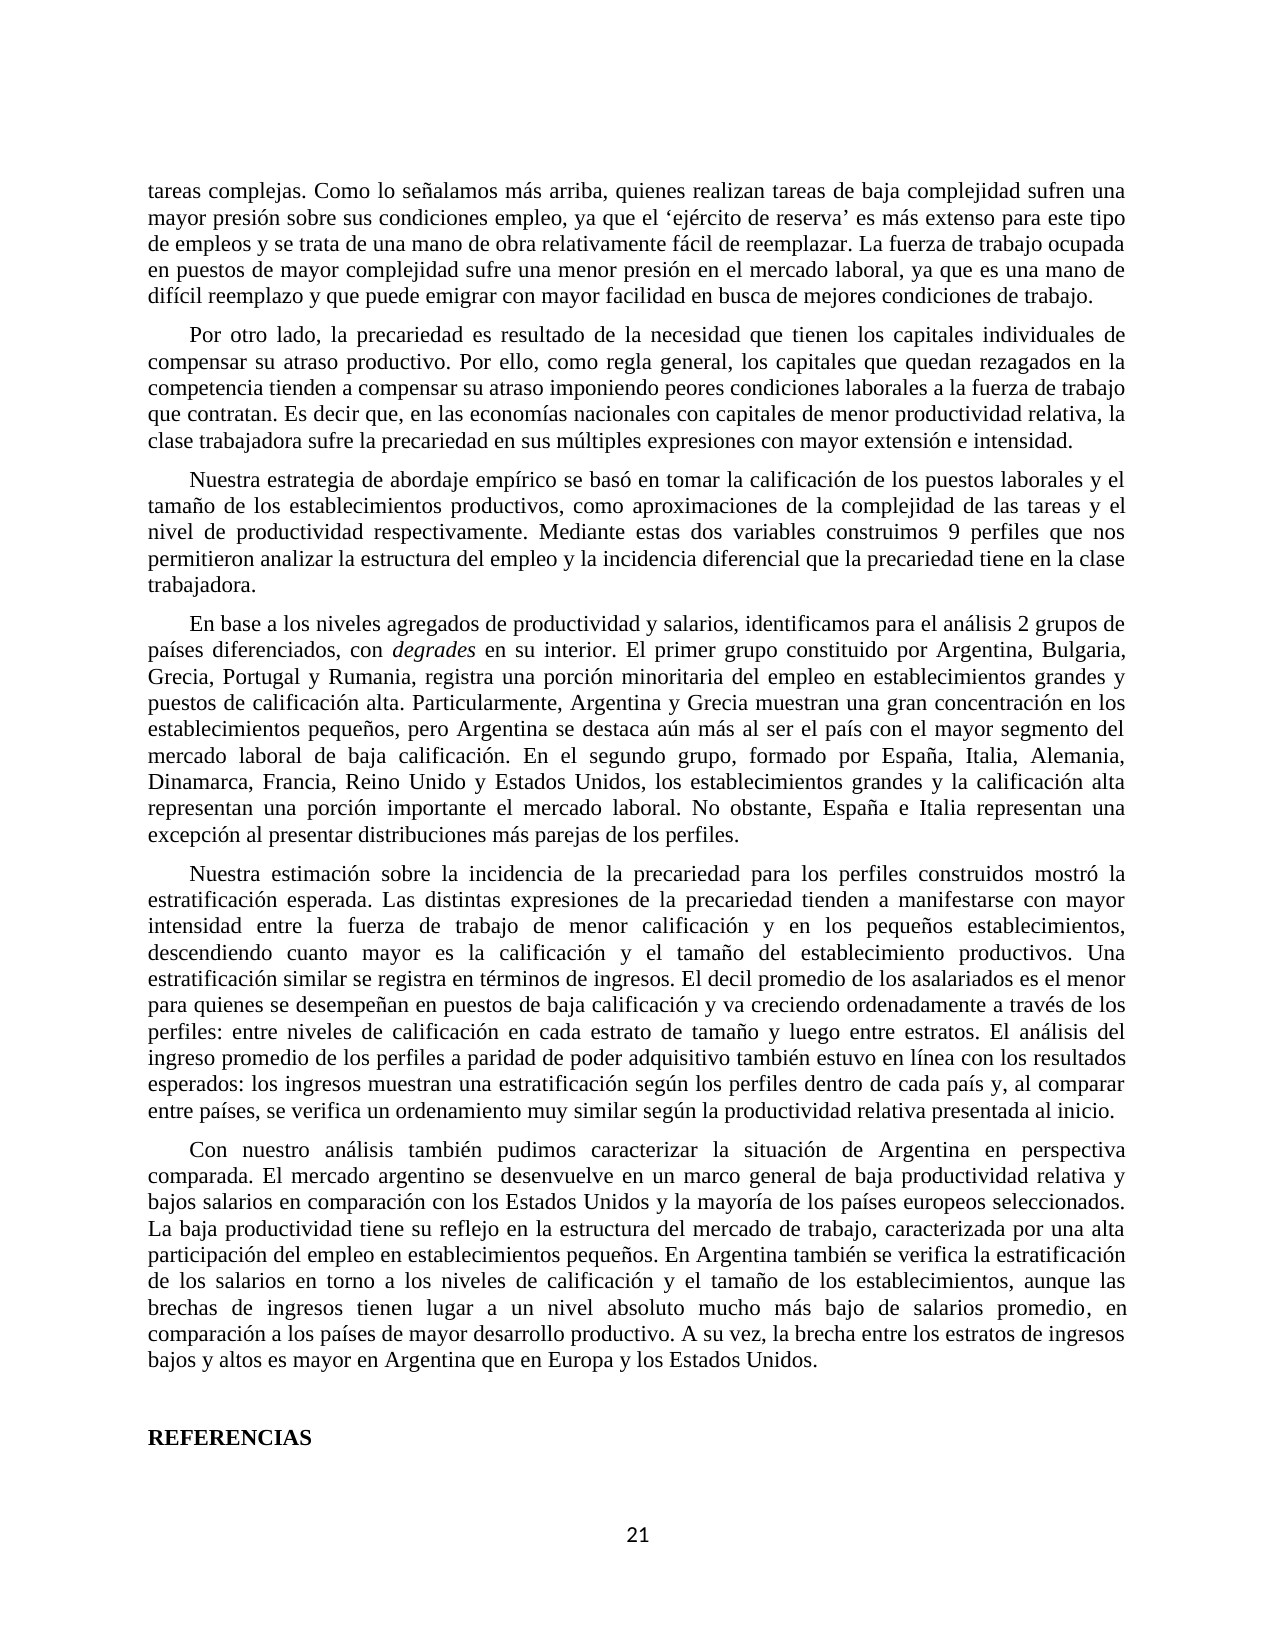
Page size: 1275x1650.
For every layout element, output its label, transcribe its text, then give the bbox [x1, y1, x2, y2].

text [148, 177, 1127, 309]
text Con nuestro análisis también pudimos caracterizar la situación de Argentina en perspectiva comparada. El mercado argentino se desenvuelve en un marco general de baja productividad relativa y bajos salarios en comparación con los Estados Unidos y la mayoría de los países europeos seleccionados. La baja productividad tiene su reflejo en la estructura del mercado de trabajo, caracterizada por una alta participación del empleo en establecimientos pequeños. En Argentina también se verifica la estratificación de los salarios en torno a los niveles de calificación y el tamaño de los establecimientos, aunque las brechas de ingresos tienen lugar a un nivel absoluto mucho más bajo de salarios promedio, en comparación a los países de mayor desarrollo productivo. A su vez, la brecha entre los estratos de ingresos bajos y altos es mayor en Argentina que en Europa y los Estados Unidos. [148, 1136, 1127, 1373]
text En base a los niveles agregados de productividad y salarios, identificamos para el análisis 2 grupos de países diferenciados, con degrades en su interior. El primer grupo constituido por Argentina, Bulgaria, Grecia, Portugal y Rumania, registra una porción minoritaria del empleo en establecimientos grandes y puestos de calificación alta. Particularmente, Argentina y Grecia muestran una gran concentración en los establecimientos pequeños, pero Argentina se destaca aún más al ser el país con el mayor segmento del mercado laboral de baja calificación. En el segundo grupo, formado por España, Italia, Alemania, Dinamarca, Francia, Reino Unido y Estados Unidos, los establecimientos grandes y la calificación alta representan una porción importante el mercado laboral. No obstante, España e Italia representan una excepción al presentar distribuciones más parejas de los perfiles. [148, 610, 1127, 847]
text Nuestra estrategia de abordaje empírico se basó en tomar la calificación de los puestos laborales y el tamaño de los establecimientos productivos, como aproximaciones de la complejidad de las tareas y el nivel de productividad respectivamente. Mediante estas dos variables construimos 9 perfiles que nos permitieron analizar la estructura del empleo y la incidencia diferencial que la precariedad tiene en la clase trabajadora. [148, 466, 1127, 597]
text Nuestra estimación sobre la incidencia de la precariedad para los perfiles construidos mostró la estratificación esperada. Las distintas expresiones de la precariedad tienden a manifestarse con mayor intensidad entre la fuerza de trabajo de menor calificación y en los pequeños establecimientos, descendiendo cuanto mayor es la calificación y el tamaño del establecimiento productivos. Una estratificación similar se registra en términos de ingresos. El decil promedio de los asalariados es el menor para quienes se desempeñan en puestos de baja calificación y va creciendo ordenadamente a través de los perfiles: entre niveles de calificación en cada estrato de tamaño y luego entre estratos. El análisis del ingreso promedio de los perfiles a paridad de poder adquisitivo también estuvo en línea con los resultados esperados: los ingresos muestran una estratificación según los perfiles dentro de cada país y, al comparar entre países, se verifica un ordenamiento muy similar según la productividad relativa presentada al inicio. [148, 860, 1127, 1123]
text Por otro lado, la precariedad es resultado de la necesidad que tienen los capitales individuales de compensar su atraso productivo. Por ello, como regla general, los capitales que quedan rezagados en la competencia tienden a compensar su atraso imponiendo peores condiciones laborales a la fuerza de trabajo que contratan. Es decir que, en las economías nacionales con capitales de menor productividad relativa, la clase trabajadora sufre la precariedad en sus múltiples expresiones con mayor extensión e intensidad. [148, 321, 1127, 453]
text REFERENCIAS [148, 1424, 1127, 1451]
